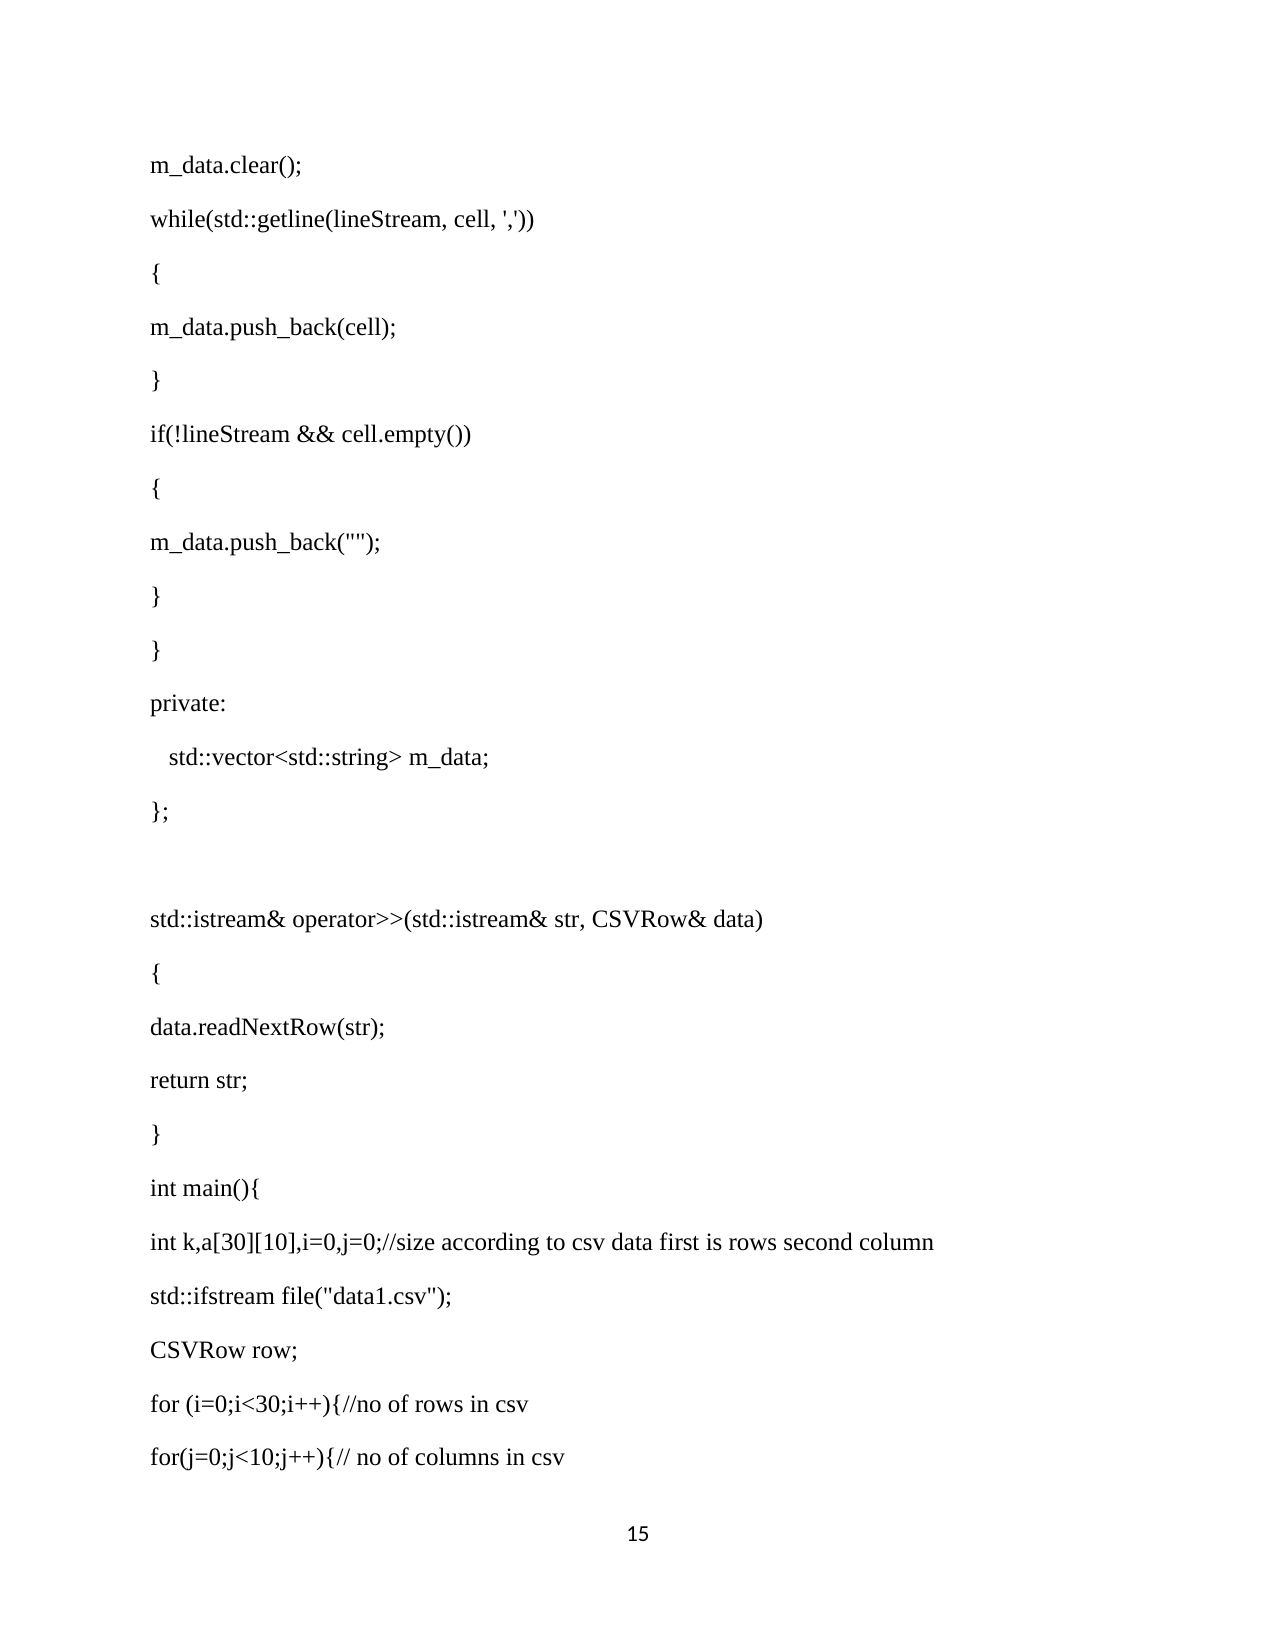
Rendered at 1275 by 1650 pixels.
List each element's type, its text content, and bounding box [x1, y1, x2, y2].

text int main(){ [150, 1173, 1125, 1202]
text m_data.push_back(""); [150, 527, 1125, 556]
text { [150, 258, 1125, 286]
text for(j=0;j<10;j++){// no of columns in csv [150, 1442, 1125, 1471]
text std::vector<std::string> m_data; [150, 742, 1125, 771]
text while(std::getline(lineStream, cell, ',')) [150, 204, 1125, 233]
text std::ifstream file("data1.csv"); [150, 1281, 1125, 1310]
text return str; [150, 1066, 1125, 1094]
text CSVRow row; [150, 1335, 1125, 1363]
text } [150, 635, 1125, 663]
text }; [150, 796, 1125, 825]
text { [150, 958, 1125, 987]
text int k,a[30][10],i=0,j=0;//size according to csv data first is rows second column [150, 1227, 1125, 1256]
text { [150, 473, 1125, 502]
text for (i=0;i<30;i++){//no of rows in csv [150, 1389, 1125, 1417]
text private: [150, 688, 1125, 717]
text } [150, 581, 1125, 609]
text if(!lineStream && cell.empty()) [150, 419, 1125, 448]
text } [150, 1119, 1125, 1148]
text m_data.clear(); [150, 150, 1125, 179]
text std::istream& operator>>(std::istream& str, CSVRow& data) [150, 904, 1125, 933]
text } [150, 365, 1125, 394]
text m_data.push_back(cell); [150, 312, 1125, 340]
text data.readNextRow(str); [150, 1012, 1125, 1040]
